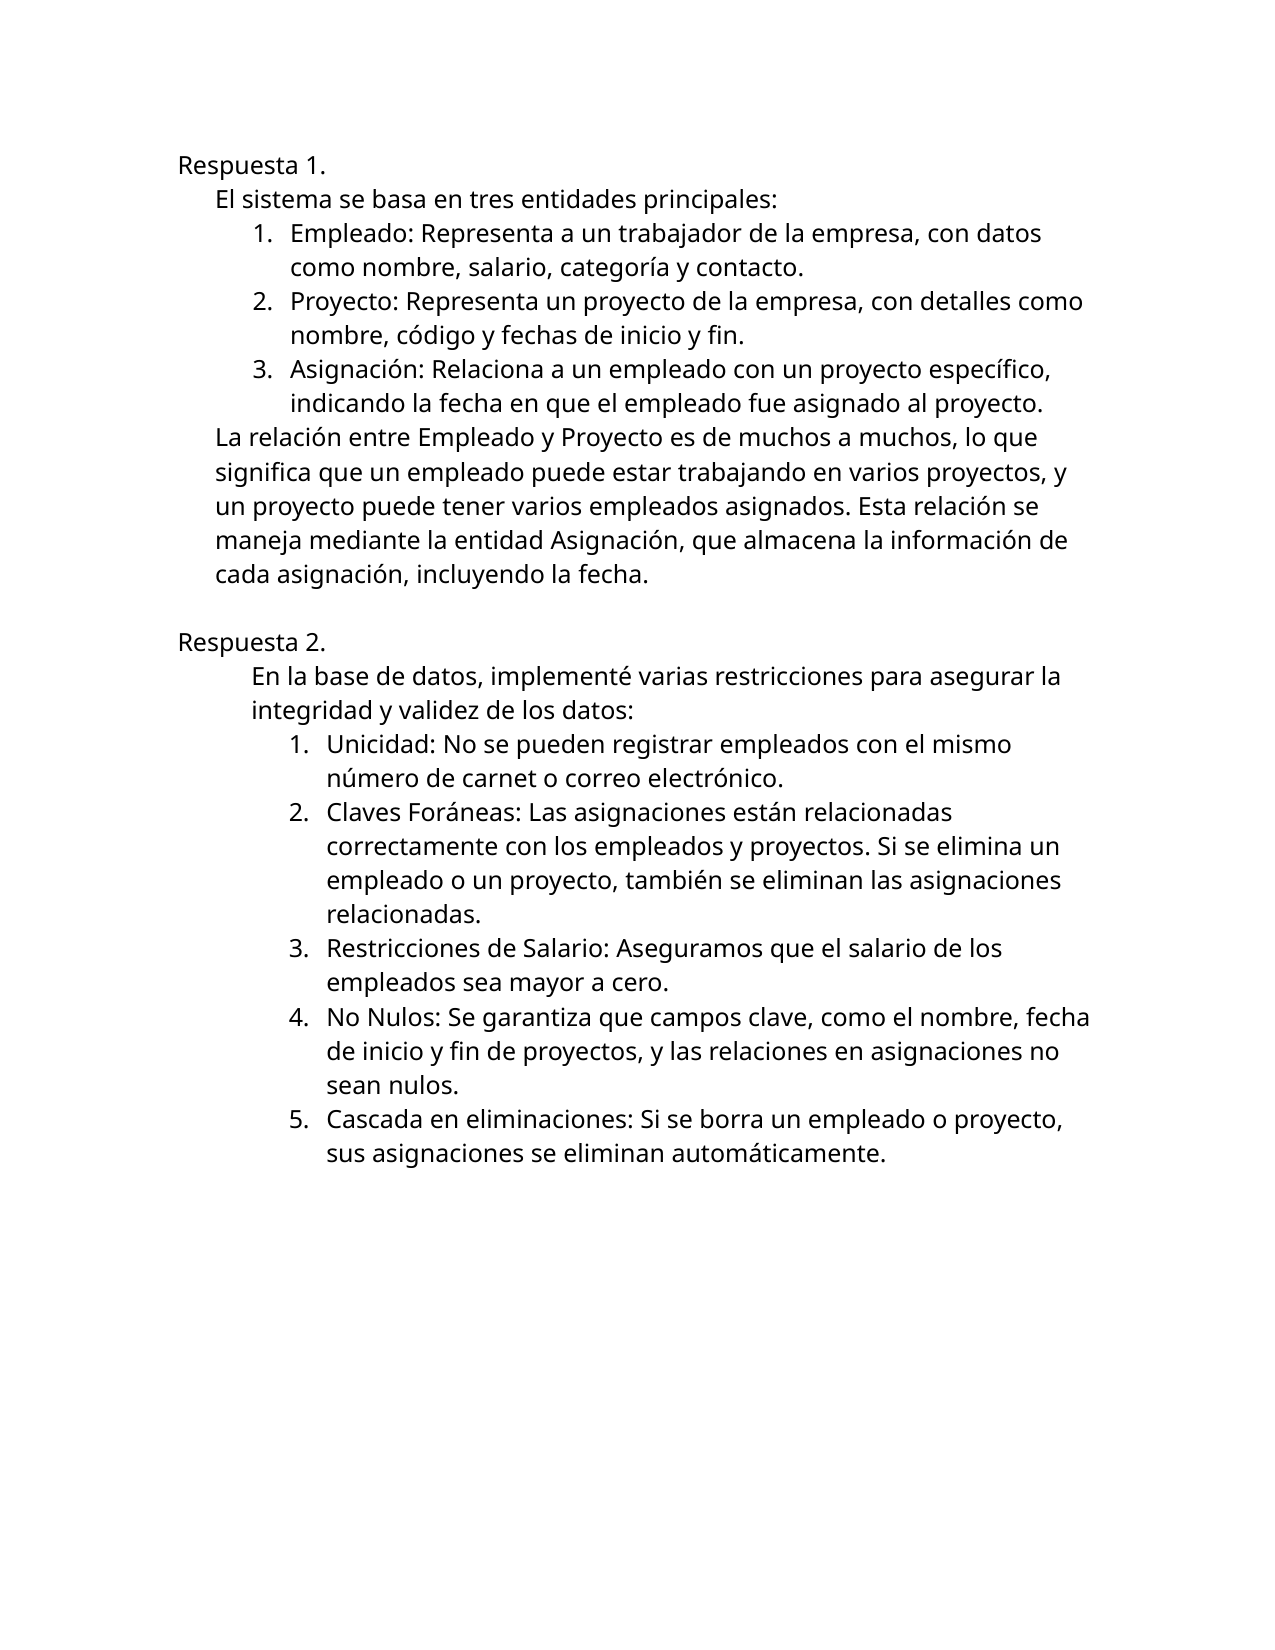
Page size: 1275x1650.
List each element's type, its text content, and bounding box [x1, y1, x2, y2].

text La relación entre Empleado y Proyecto es de muchos a muchos, lo que significa que un empleado puede estar trabajando en varios proyectos, y un proyecto puede tener varios empleados asignados. Esta relación se maneja mediante la entidad Asignación, que almacena la información de cada asignación, incluyendo la fecha. [215, 420, 1098, 590]
text Respuesta 1. [177, 148, 1098, 182]
list Empleado: Representa a un trabajador de la empresa, con datos como nombre, salario, categoría y contacto. [252, 216, 1098, 284]
list Claves Foráneas: Las asignaciones están relacionadas correctamente con los empleados y proyectos. Si se elimina un empleado o un proyecto, también se eliminan las asignaciones relacionadas. [288, 795, 1098, 931]
list Unicidad: No se pueden registrar empleados con el mismo número de carnet o correo electrónico. [288, 727, 1098, 795]
text El sistema se basa en tres entidades principales: [215, 182, 1098, 216]
list Restricciones de Salario: Aseguramos que el salario de los empleados sea mayor a cero. [288, 931, 1098, 999]
text Respuesta 2. [177, 624, 1098, 658]
text En la base de datos, implementé varias restricciones para asegurar la integridad y validez de los datos: [251, 658, 1098, 727]
list No Nulos: Se garantiza que campos clave, como el nombre, fecha de inicio y fin de proyectos, y las relaciones en asignaciones no sean nulos. [288, 999, 1098, 1101]
list Proyecto: Representa un proyecto de la empresa, con detalles como nombre, código y fechas de inicio y fin. [252, 284, 1098, 352]
list Asignación: Relaciona a un empleado con un proyecto específico, indicando la fecha en que el empleado fue asignado al proyecto. [252, 352, 1098, 420]
list Cascada en eliminaciones: Si se borra un empleado o proyecto, sus asignaciones se eliminan automáticamente. [288, 1101, 1098, 1169]
